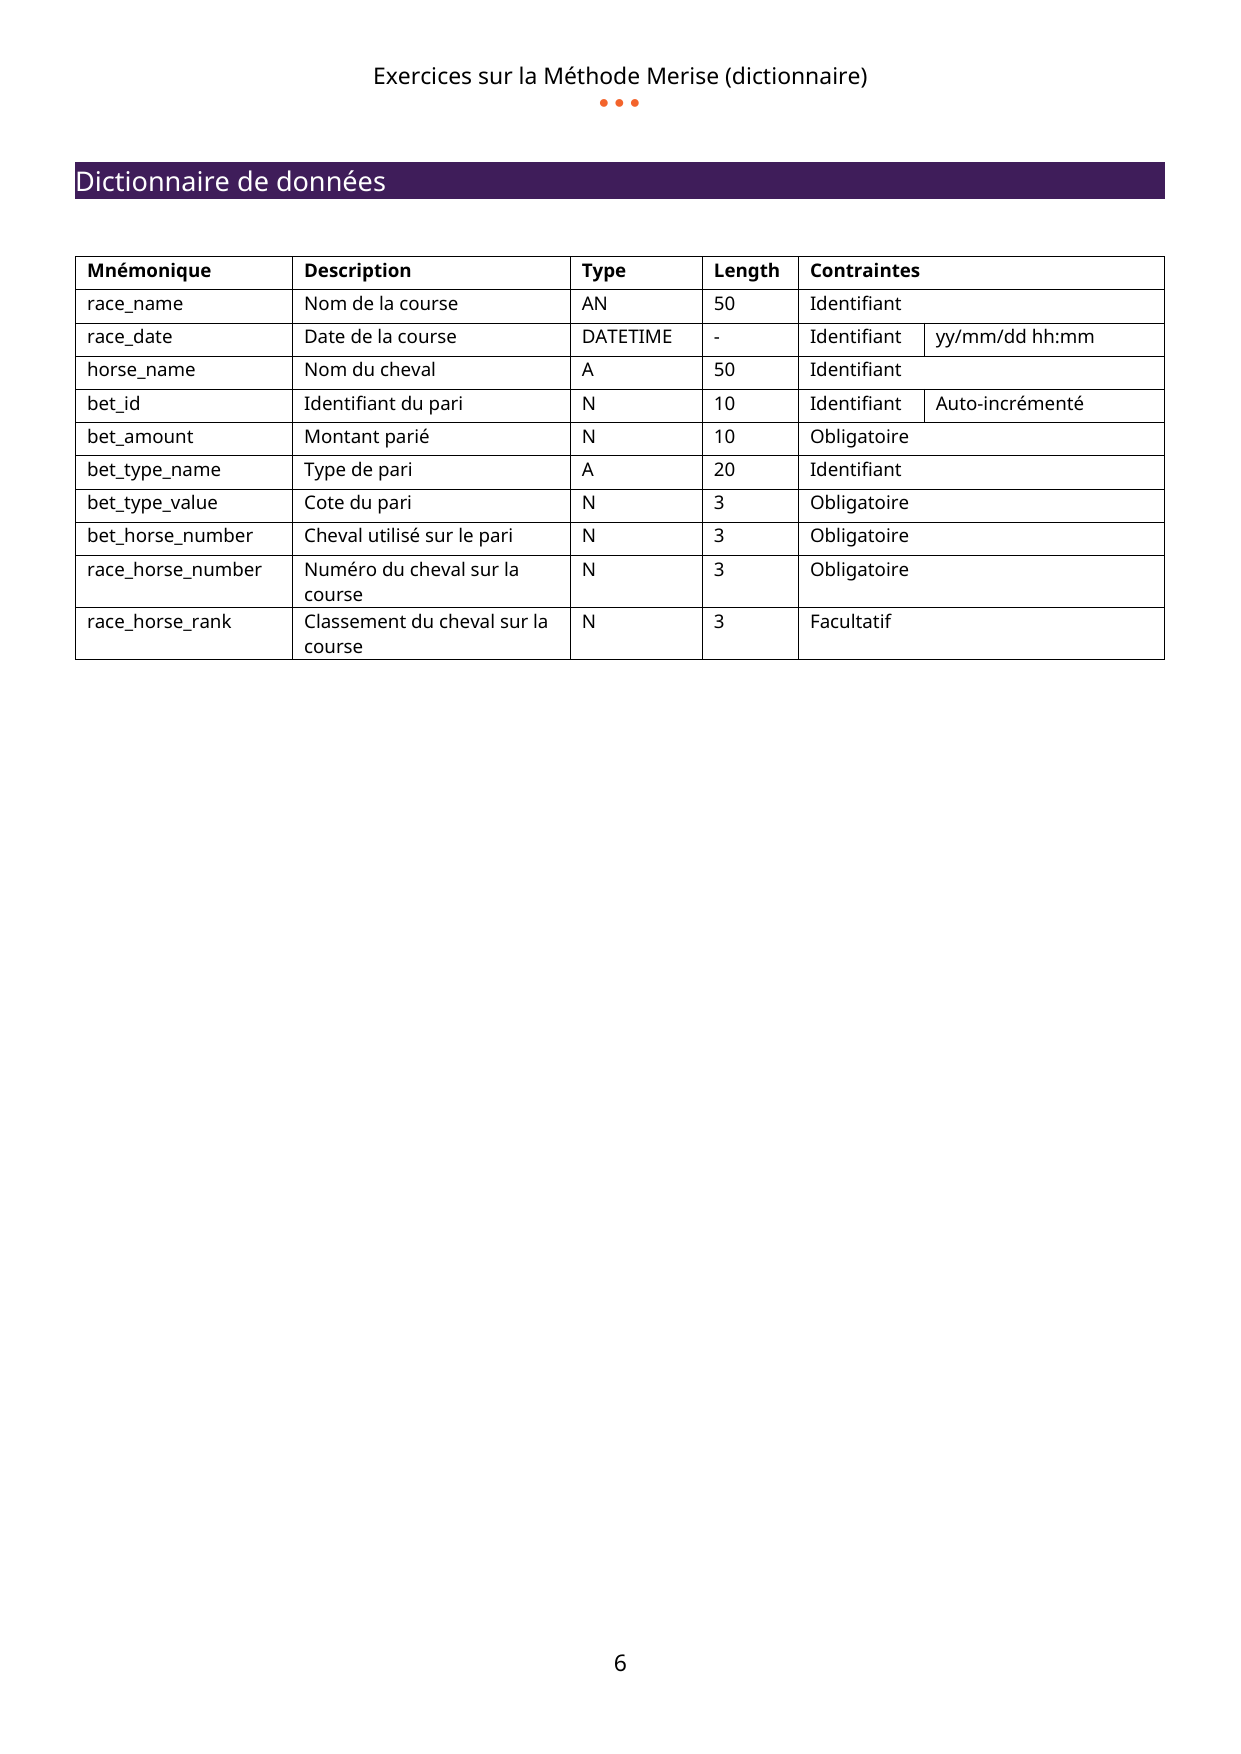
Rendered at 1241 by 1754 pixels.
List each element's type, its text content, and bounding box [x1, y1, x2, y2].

table_cell Auto-incrémenté [925, 390, 1164, 422]
table_cell race_name [76, 290, 292, 322]
table_cell N [571, 490, 702, 522]
table_cell N [571, 523, 702, 555]
table_cell Classement du cheval sur la course [293, 608, 570, 659]
table_cell bet_amount [76, 423, 292, 455]
table_cell A [571, 357, 702, 389]
table_cell Obligatoire [799, 556, 1164, 607]
table_cell Facultatif [799, 608, 1164, 659]
table_cell Date de la course [293, 324, 570, 356]
table_header Description [293, 257, 570, 289]
table_cell 3 [703, 556, 798, 607]
table_cell Identifiant [799, 390, 924, 422]
table_cell Numéro du cheval sur la course [293, 556, 570, 607]
table_header Mnémonique [76, 257, 292, 289]
table_cell Type de pari [293, 456, 570, 488]
table_cell Montant parié [293, 423, 570, 455]
table_cell N [571, 608, 702, 659]
table_cell 50 [703, 290, 798, 322]
table_cell 50 [703, 357, 798, 389]
table_cell Identifiant [799, 324, 924, 356]
table_cell Nom de la course [293, 290, 570, 322]
subtitle Dictionnaire de données [75, 162, 1165, 199]
table_cell horse_name [76, 357, 292, 389]
table_header Contraintes [799, 257, 1164, 289]
table_header Length [703, 257, 798, 289]
table_cell 3 [703, 523, 798, 555]
table_cell bet_horse_number [76, 523, 292, 555]
table_cell A [571, 456, 702, 488]
table_cell yy/mm/dd hh:mm [925, 324, 1164, 356]
table_cell Obligatoire [799, 490, 1164, 522]
table_cell race_horse_number [76, 556, 292, 607]
table_cell bet_id [76, 390, 292, 422]
table_cell Cheval utilisé sur le pari [293, 523, 570, 555]
table_header Type [571, 257, 702, 289]
table_cell Identifiant [799, 357, 1164, 389]
table_cell DATETIME [571, 324, 702, 356]
table_cell Nom du cheval [293, 357, 570, 389]
table_cell N [571, 556, 702, 607]
table_cell 3 [703, 608, 798, 659]
table_cell race_horse_rank [76, 608, 292, 659]
table_cell - [703, 324, 798, 356]
table_cell N [571, 390, 702, 422]
table_cell Cote du pari [293, 490, 570, 522]
table_cell bet_type_name [76, 456, 292, 488]
table_cell 10 [703, 423, 798, 455]
table_cell bet_type_value [76, 490, 292, 522]
table_cell Obligatoire [799, 523, 1164, 555]
table_cell AN [571, 290, 702, 322]
table_cell 3 [703, 490, 798, 522]
table_cell Identifiant [799, 290, 1164, 322]
table_cell 10 [703, 390, 798, 422]
table_cell Identifiant du pari [293, 390, 570, 422]
table_cell N [571, 423, 702, 455]
table_cell race_date [76, 324, 292, 356]
table_cell Obligatoire [799, 423, 1164, 455]
table_cell Identifiant [799, 456, 1164, 488]
table_cell 20 [703, 456, 798, 488]
